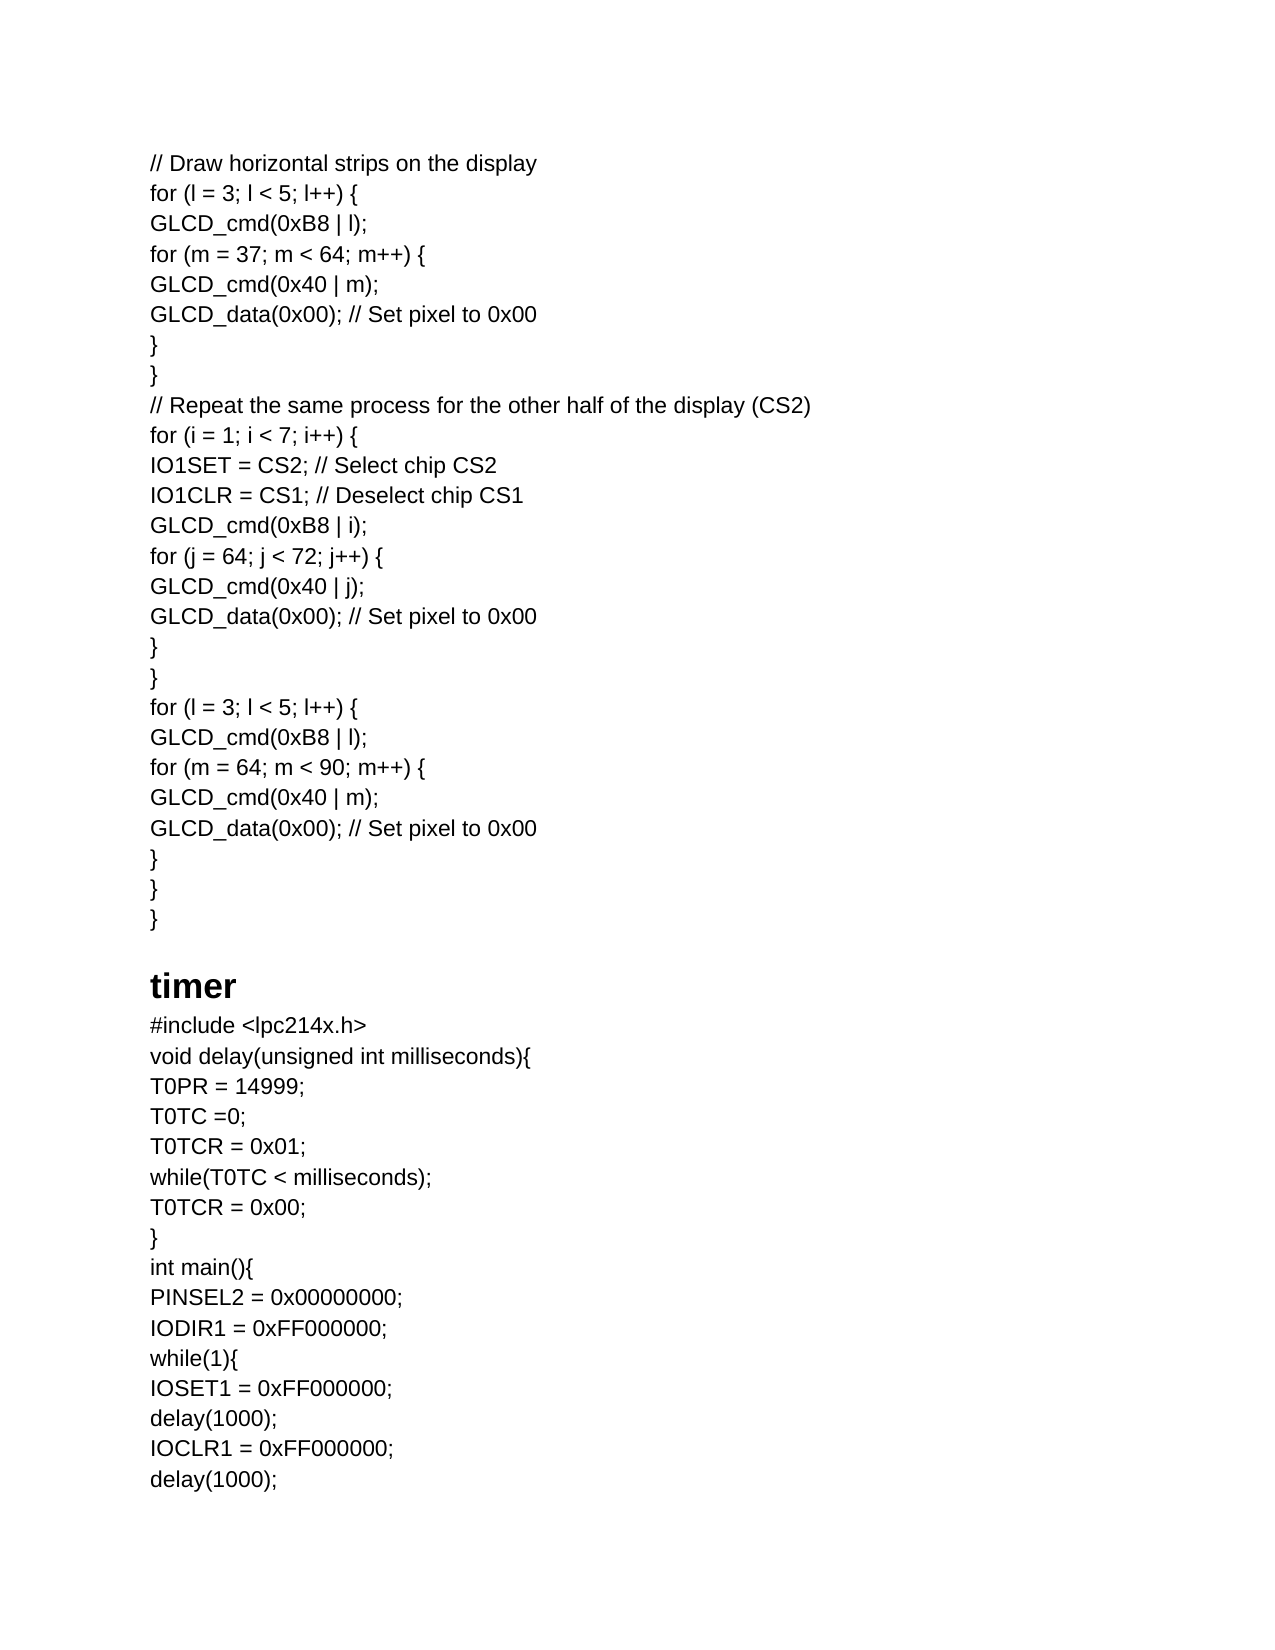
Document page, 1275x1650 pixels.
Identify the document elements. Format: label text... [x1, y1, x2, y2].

text } [150, 663, 1125, 690]
text GLCD_cmd(0xB8 | l); [150, 210, 1125, 237]
text void delay(unsigned int milliseconds){ [150, 1043, 1125, 1069]
text T0TC =0; [150, 1103, 1125, 1129]
text IO1CLR = CS1; // Deselect chip CS1 [150, 482, 1125, 509]
text // Draw horizontal strips on the display [150, 150, 1125, 176]
text IO1SET = CS2; // Select chip CS2 [150, 452, 1125, 478]
text } [150, 875, 1125, 901]
text T0TCR = 0x01; [150, 1133, 1125, 1159]
text for (m = 37; m < 64; m++) { [150, 241, 1125, 267]
text int main(){ [150, 1254, 1125, 1280]
text T0PR = 14999; [150, 1073, 1125, 1099]
text GLCD_cmd(0x40 | m); [150, 271, 1125, 297]
text #include <lpc214x.h> [150, 1012, 1125, 1039]
text GLCD_cmd(0xB8 | i); [150, 512, 1125, 539]
text delay(1000); [150, 1466, 1125, 1492]
text IODIR1 = 0xFF000000; [150, 1314, 1125, 1341]
text } [150, 633, 1125, 660]
text } [150, 845, 1125, 871]
text PINSEL2 = 0x00000000; [150, 1284, 1125, 1311]
text for (m = 64; m < 90; m++) { [150, 754, 1125, 781]
text while(1){ [150, 1345, 1125, 1371]
text IOCLR1 = 0xFF000000; [150, 1435, 1125, 1462]
text } [150, 331, 1125, 358]
text } [150, 905, 1125, 932]
text for (i = 1; i < 7; i++) { [150, 422, 1125, 448]
text IOSET1 = 0xFF000000; [150, 1375, 1125, 1401]
text for (l = 3; l < 5; l++) { [150, 180, 1125, 207]
text GLCD_data(0x00); // Set pixel to 0x00 [150, 814, 1125, 841]
text for (l = 3; l < 5; l++) { [150, 694, 1125, 720]
text } [150, 361, 1125, 388]
text T0TCR = 0x00; [150, 1194, 1125, 1220]
text delay(1000); [150, 1405, 1125, 1431]
text GLCD_data(0x00); // Set pixel to 0x00 [150, 301, 1125, 327]
text GLCD_cmd(0x40 | j); [150, 573, 1125, 599]
text for (j = 64; j < 72; j++) { [150, 543, 1125, 569]
text GLCD_data(0x00); // Set pixel to 0x00 [150, 603, 1125, 629]
text } [150, 1224, 1125, 1250]
text timer [150, 966, 1125, 1006]
text while(T0TC < milliseconds); [150, 1163, 1125, 1190]
text // Repeat the same process for the other half of the display (CS2) [150, 392, 1125, 418]
text GLCD_cmd(0xB8 | l); [150, 724, 1125, 750]
text GLCD_cmd(0x40 | m); [150, 784, 1125, 811]
